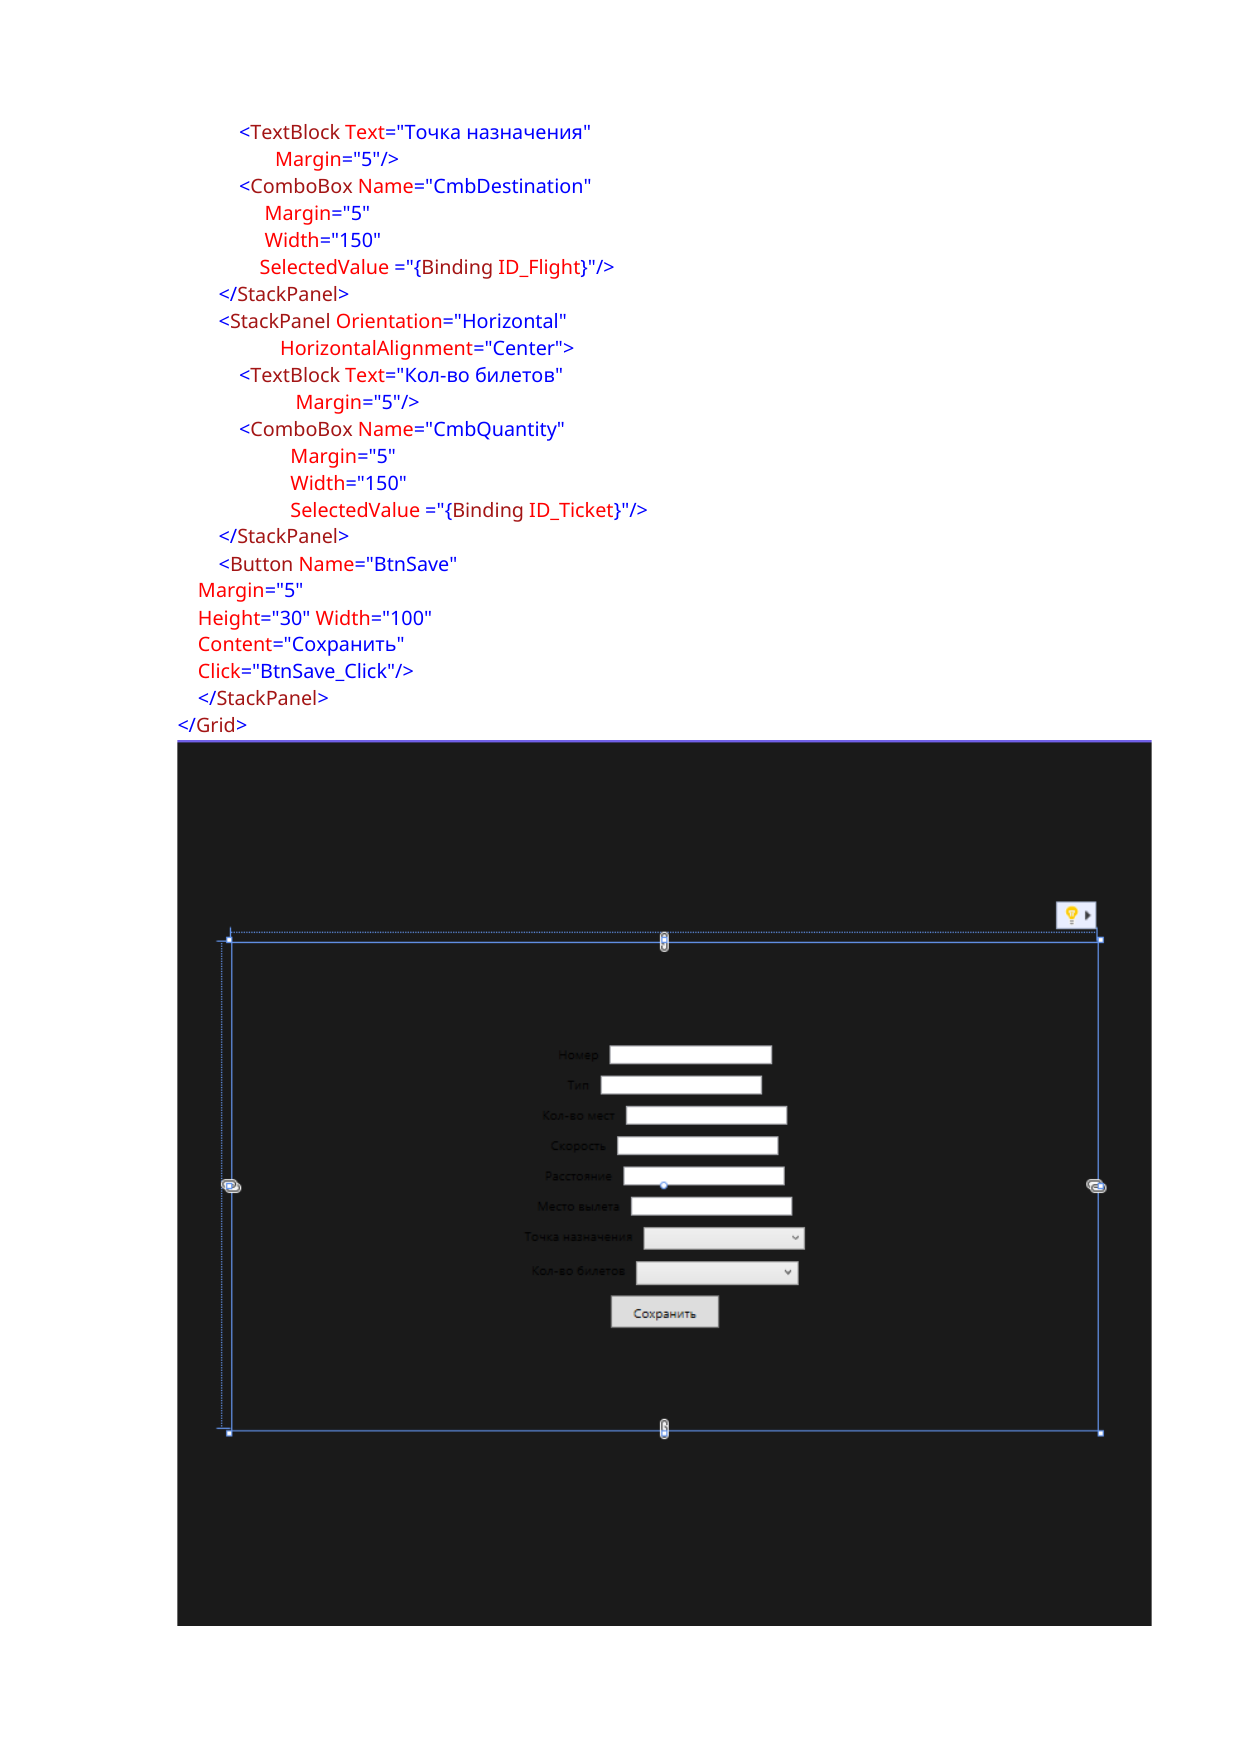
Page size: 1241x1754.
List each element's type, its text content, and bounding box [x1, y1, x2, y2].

text Margin="5" [177, 577, 1152, 604]
text </StackPanel> [177, 523, 1152, 550]
text Margin="5"/> [177, 145, 1152, 172]
text </Grid> [177, 712, 1152, 740]
text Height="30" Width="100" [177, 604, 1152, 631]
text Click="BtnSave_Click"/> [177, 658, 1152, 685]
text SelectedValue ="{Binding ID_Flight}"/> [177, 253, 1152, 280]
text Width="150" [177, 469, 1152, 496]
text <StackPanel Orientation="Horizontal" [177, 307, 1152, 334]
text <ComboBox Name="CmbQuantity" [177, 415, 1152, 442]
picture [177, 740, 1152, 1626]
text <TextBlock Text="Точка назначения" [177, 118, 1152, 145]
text </StackPanel> [177, 685, 1152, 712]
text <TextBlock Text="Кол-во билетов" [177, 361, 1152, 388]
text HorizontalAlignment="Center"> [177, 334, 1152, 361]
text Margin="5"/> [177, 388, 1152, 415]
text Margin="5" [177, 199, 1152, 226]
text <Button Name="BtnSave" [177, 550, 1152, 577]
text </StackPanel> [177, 280, 1152, 307]
text Content="Сохранить" [177, 631, 1152, 658]
text <ComboBox Name="CmbDestination" [177, 172, 1152, 199]
text Width="150" [177, 226, 1152, 253]
text SelectedValue ="{Binding ID_Ticket}"/> [177, 496, 1152, 523]
text Margin="5" [177, 442, 1152, 469]
